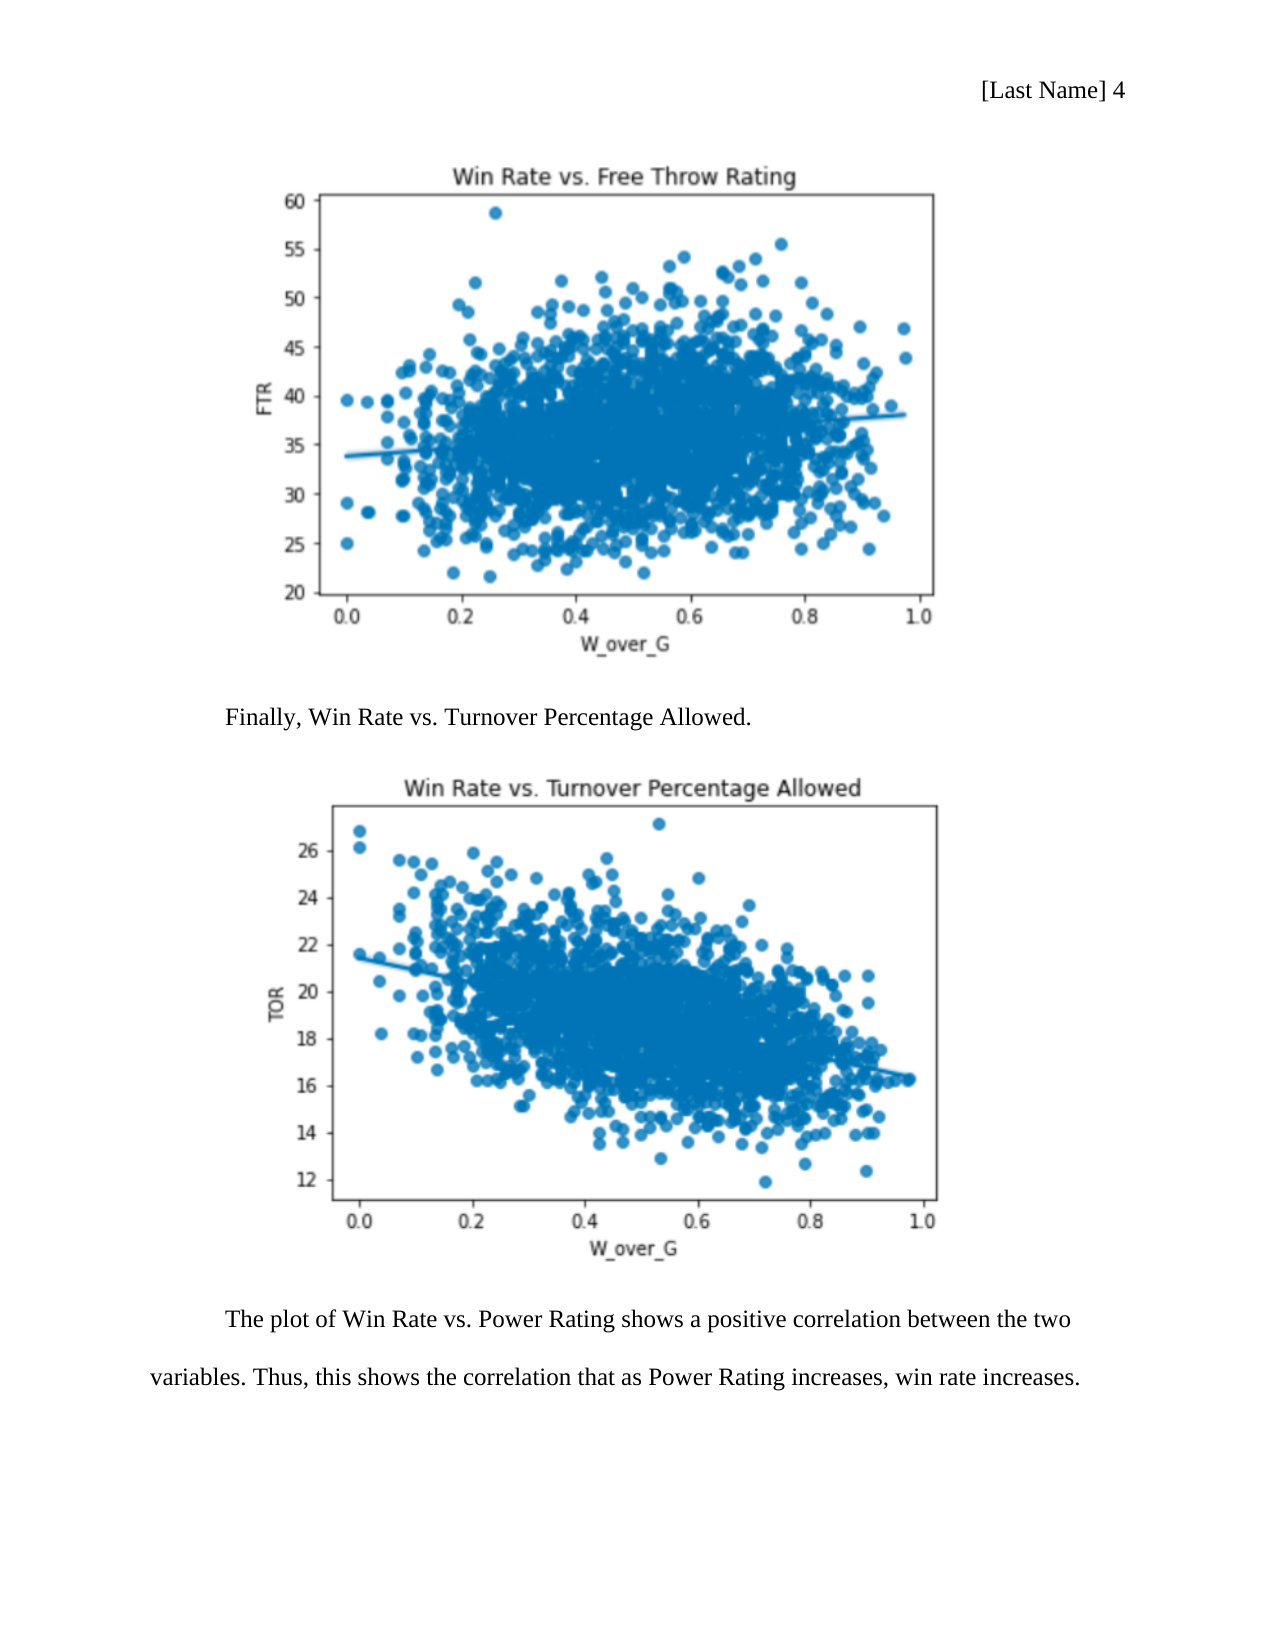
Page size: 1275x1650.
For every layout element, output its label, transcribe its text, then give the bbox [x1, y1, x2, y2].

text Finally, Win Rate vs. Turnover Percentage Allowed. [150, 702, 1125, 731]
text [150, 1304, 1125, 1390]
